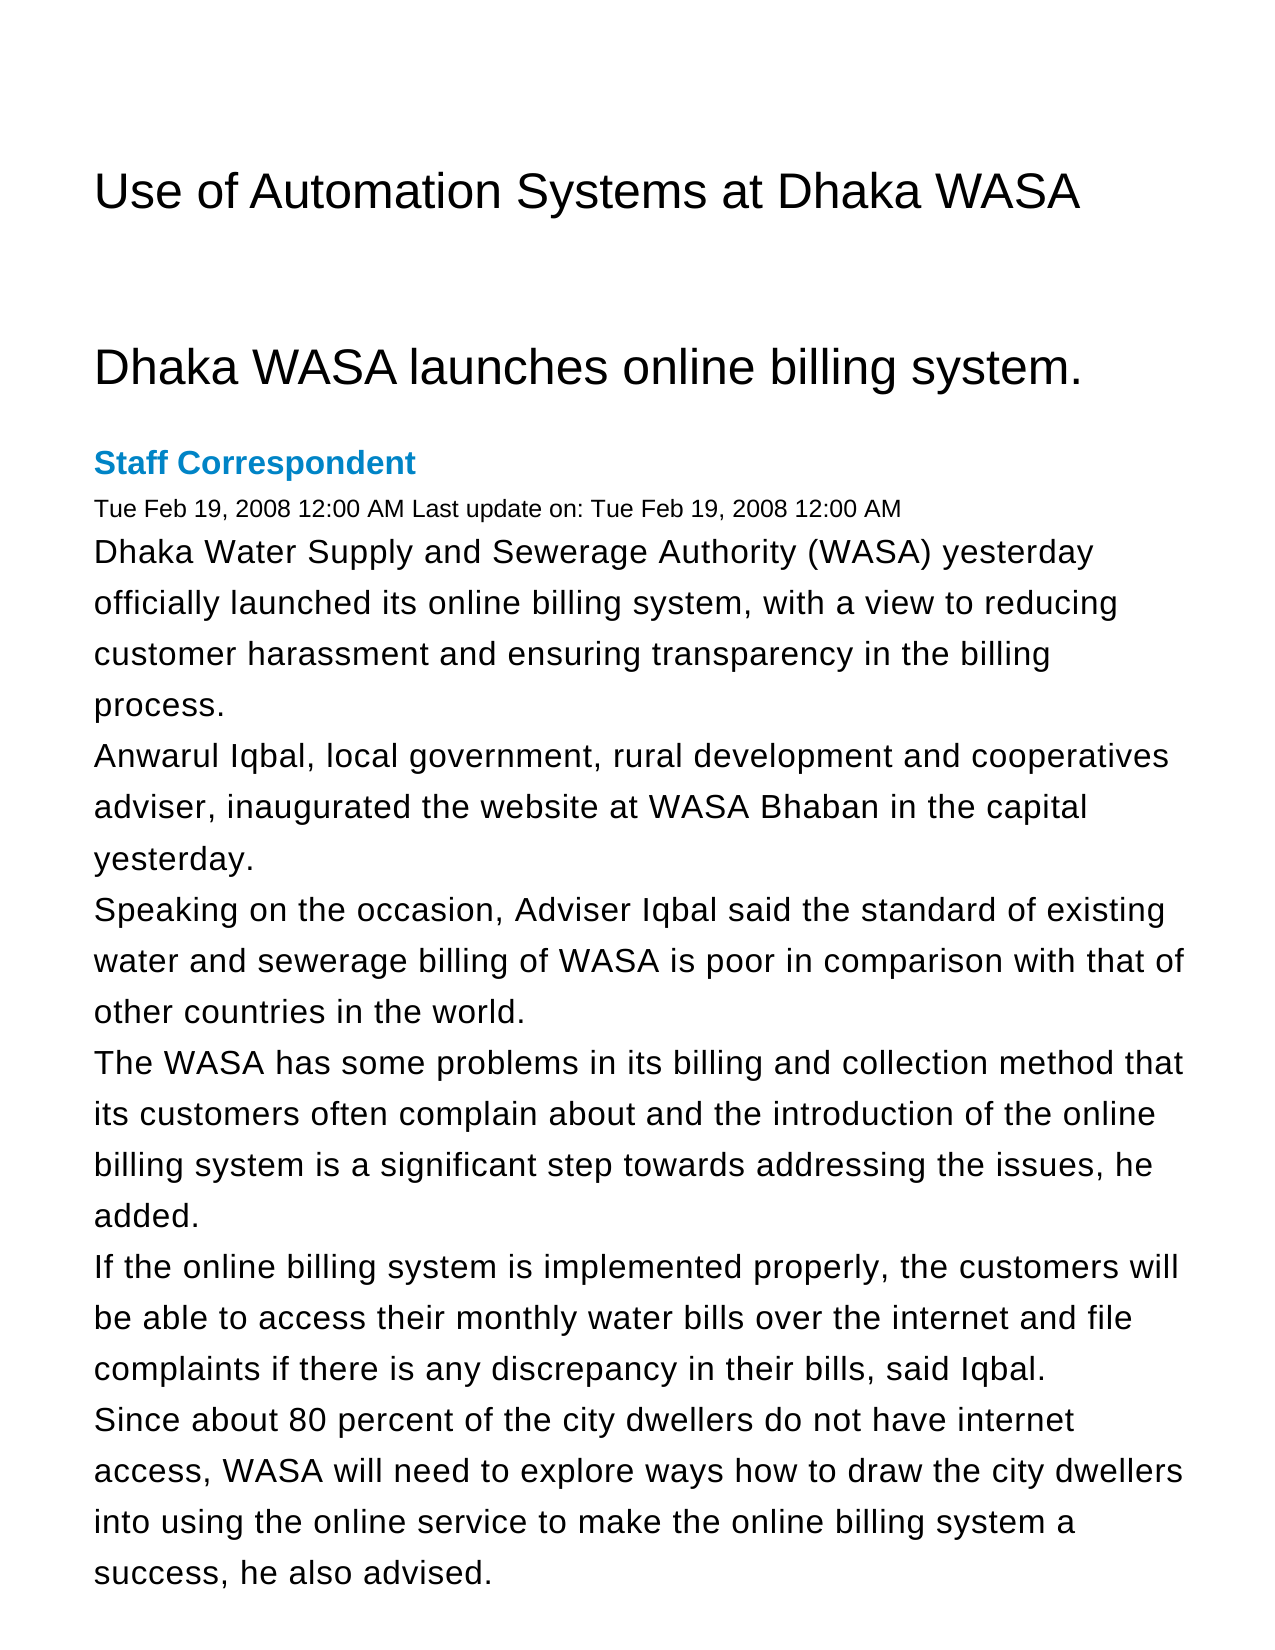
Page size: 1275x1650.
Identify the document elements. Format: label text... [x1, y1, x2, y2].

list Use of Automation Systems at Dhaka WASA [94, 161, 1191, 219]
text Staff Correspondent [94, 443, 1191, 481]
list Dhaka WASA launches online billing system. [94, 334, 1191, 395]
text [94, 532, 1191, 1592]
text Tue Feb 19, 2008 12:00 AM Last update on: Tue Feb 19, 2008 12:00 AM [94, 494, 1191, 523]
